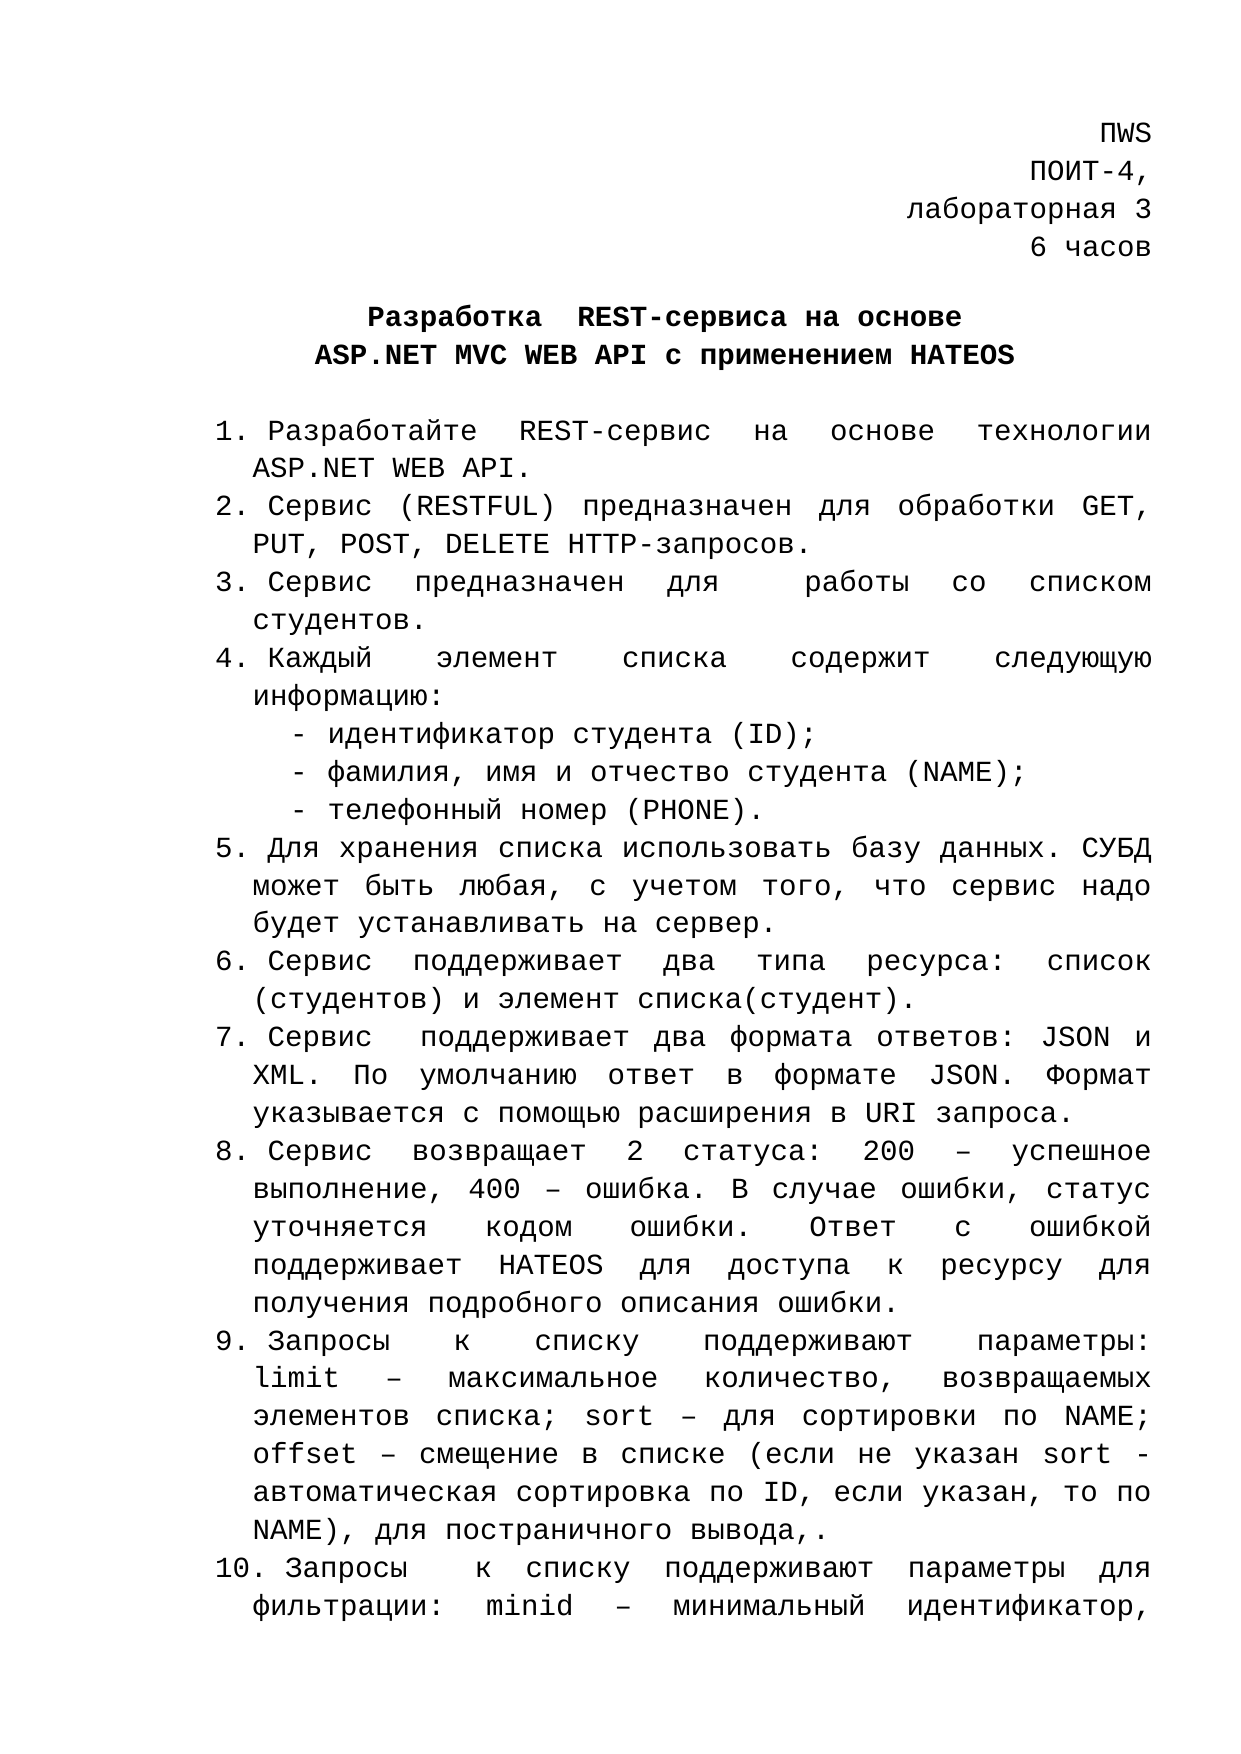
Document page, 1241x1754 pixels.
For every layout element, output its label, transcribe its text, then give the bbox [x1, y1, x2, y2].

list Сервис предназначен для работы со списком студентов. [215, 567, 1152, 638]
text Разработка REST-сервиса на основе ASP.NET MVC WEB API c применением HATEOS [177, 302, 1152, 373]
list Сервис поддерживает два типа ресурса: список (студентов) и элемент списка(студент). [215, 947, 1152, 1017]
list Сервис возвращает 2 статуса: 200 – успешное выполнение, 400 – ошибка. В случае ошибки, статус уточняется кодом ошибки. Ответ с ошибкой поддерживает HATEOS для доступа к ресурсу для получения подробного описания ошибки. [215, 1136, 1152, 1321]
list Сервис поддерживает два формата ответов: JSON и XML. По умолчанию ответ в формате JSON. Формат указывается с помощью расширения в URI запроса. [215, 1022, 1152, 1131]
text ПОИТ-4, [177, 156, 1152, 189]
list Для хранения списка использовать базу данных. СУБД может быть любая, с учетом того, что сервис надо будет устанавливать на сервер. [215, 833, 1152, 942]
list Сервис (RESTFUL) предназначен для обработки GET, PUT, POST, DELETE HTTP-запросов. [215, 492, 1152, 562]
list Запросы к списку поддерживают параметры: limit – максимальное количество, возвращаемых элементов списка; sort – для сортировки по NAME; offset – смещение в списке (если не указан sort - автоматическая сортировка по ID, если указан, то по NAME), для постраничного вывода,. [215, 1326, 1152, 1548]
text лабораторная 3 [177, 194, 1152, 227]
text ПWS [177, 118, 1152, 151]
list фамилия, имя и отчество студента (NAME); [290, 757, 1152, 790]
list телефонный номер (PHONE). [290, 795, 1152, 828]
list Каждый элемент списка содержит следующую информацию: [215, 643, 1152, 714]
list Разработайте REST-сервис на основе технологии ASP.NET WEB API. [215, 416, 1152, 487]
list идентификатор студента (ID); [290, 719, 1152, 752]
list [215, 1553, 1152, 1624]
text 6 часов [177, 232, 1152, 265]
